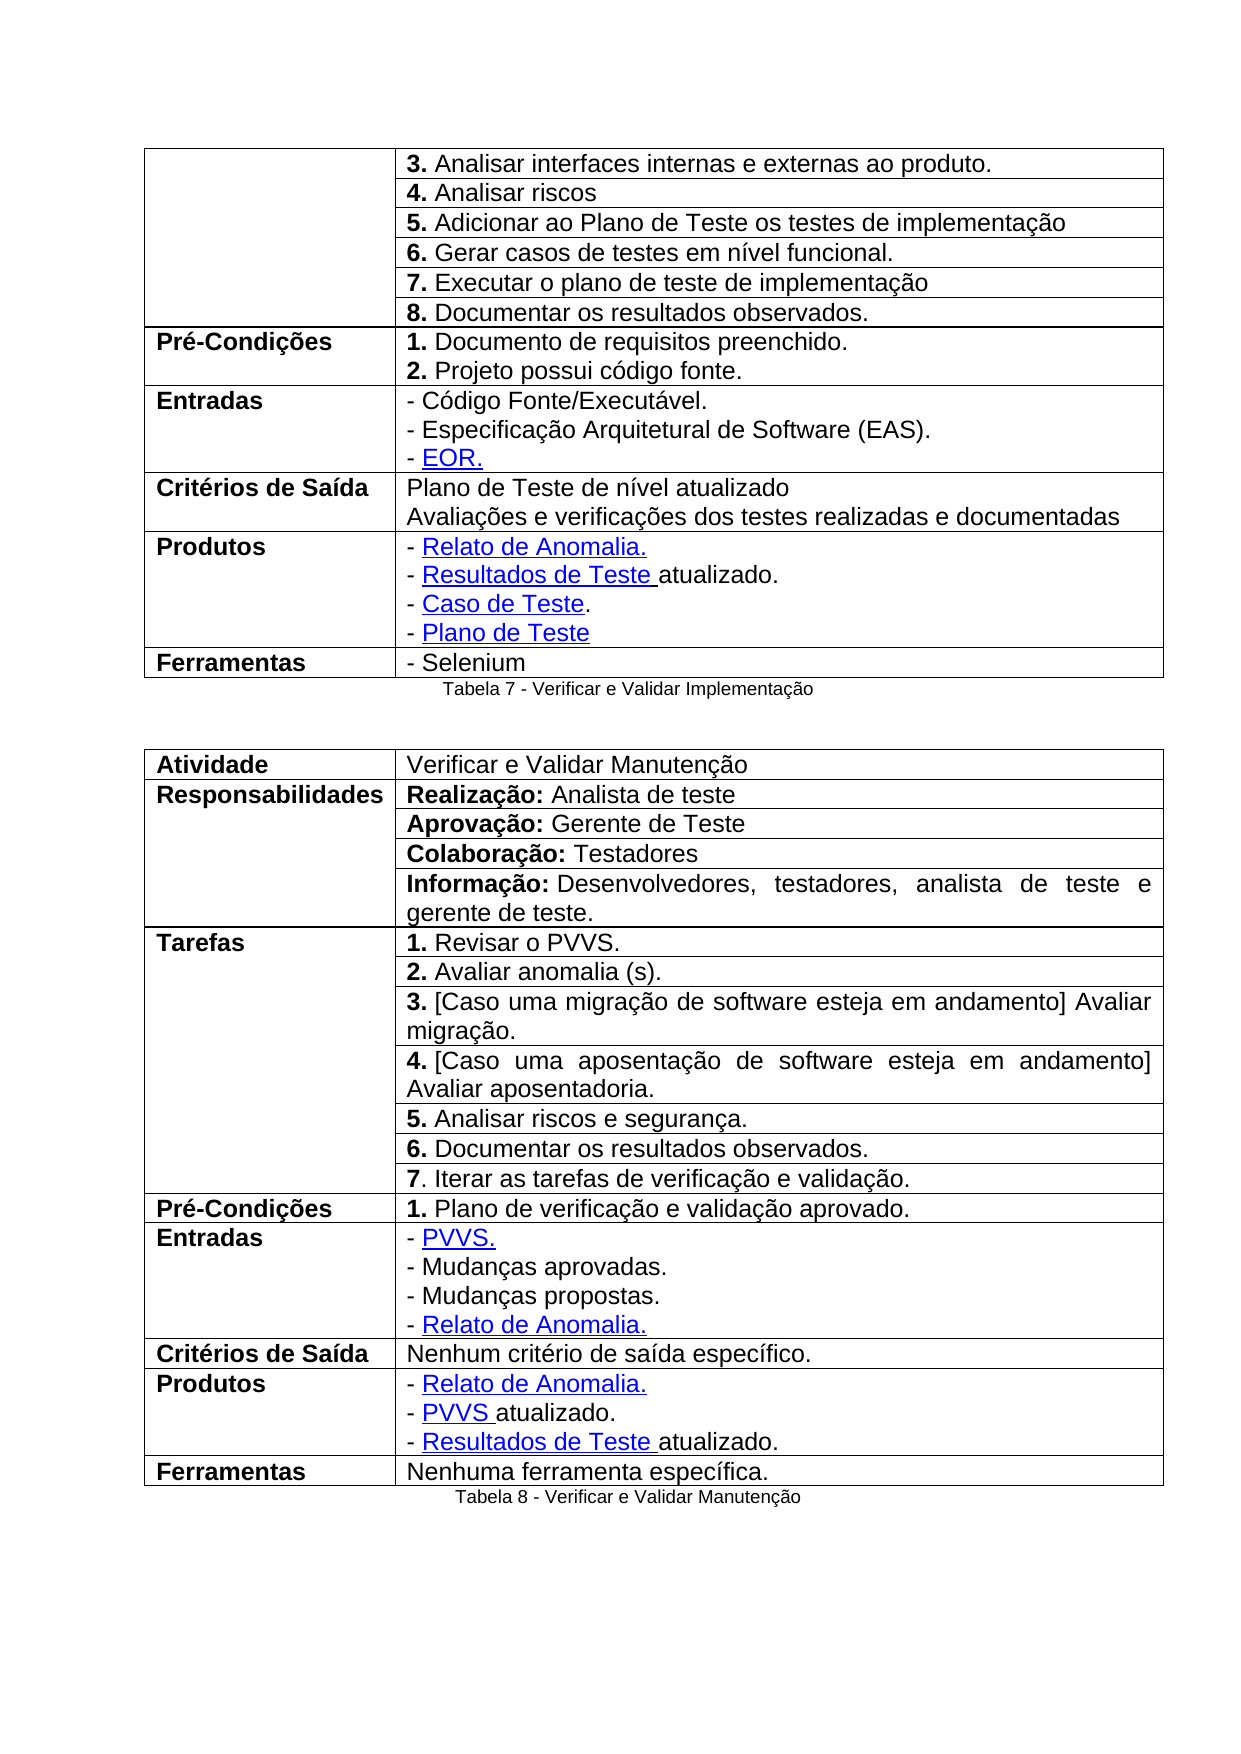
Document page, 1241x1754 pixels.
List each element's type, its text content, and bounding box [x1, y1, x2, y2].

table_cell 7. Iterar as tarefas de verificação e validação. [396, 1164, 1163, 1192]
table_cell Responsabilidades [145, 780, 395, 926]
table_cell 3. Analisar interfaces internas e externas ao produto. [396, 149, 1163, 177]
table_cell 2. Avaliar anomalia (s). [396, 957, 1163, 986]
table_cell Informação: Desenvolvedores, testadores, analista de teste e gerente de teste. [396, 869, 1163, 926]
table_cell Ferramentas [145, 1456, 395, 1485]
table_cell 3. [Caso uma migração de software esteja em andamento] Avaliar migração. [396, 987, 1163, 1044]
table_cell 1. Plano de verificação e validação aprovado. [396, 1194, 1163, 1222]
table_cell Tarefas [145, 928, 395, 1192]
table_cell - Relato de Anomalia. - PVVS atualizado. - Resultados de Teste atualizado. [396, 1369, 1163, 1455]
table_cell Entradas [145, 1223, 395, 1338]
table_cell Ferramentas [145, 648, 395, 677]
text Tabela 7 - Verificar e Validar Implementação [103, 678, 1152, 699]
table_cell 8. Documentar os resultados observados. [396, 298, 1163, 326]
table_cell 1. Revisar o PVVS. [396, 928, 1163, 956]
table_cell Nenhuma ferramenta específica. [396, 1456, 1163, 1485]
table_cell Entradas [145, 386, 395, 472]
table_cell Nenhum critério de saída específico. [396, 1339, 1163, 1368]
table_cell 5. Adicionar ao Plano de Teste os testes de implementação [396, 208, 1163, 237]
table_cell 6. Gerar casos de testes em nível funcional. [396, 238, 1163, 267]
table_cell Critérios de Saída [145, 1339, 395, 1368]
table_cell Produtos [145, 1369, 395, 1455]
table_cell - Código Fonte/Executável. - Especificação Arquitetural de Software (EAS). - EOR. [396, 386, 1163, 472]
table_cell Plano de Teste de nível atualizado Avaliações e verificações dos testes realizadas e documentadas [396, 473, 1163, 531]
table_header Atividade [145, 750, 395, 778]
table_cell Pré-Condições [145, 328, 395, 385]
table_cell - PVVS. - Mudanças aprovadas. - Mudanças propostas. - Relato de Anomalia. [396, 1223, 1163, 1338]
table_cell 5. Analisar riscos e segurança. [396, 1104, 1163, 1133]
table_cell 6. Documentar os resultados observados. [396, 1134, 1163, 1163]
table_cell 1. Documento de requisitos preenchido. 2. Projeto possui código fonte. [396, 328, 1163, 385]
table_cell Realização: Analista de teste [396, 780, 1163, 808]
table_cell 4. [Caso uma aposentação de software esteja em andamento] Avaliar aposentadoria. [396, 1046, 1163, 1103]
table_cell 4. Analisar riscos [396, 179, 1163, 207]
table_cell Produtos [145, 532, 395, 647]
table_cell Pré-Condições [145, 1194, 395, 1222]
table_cell Colaboração: Testadores [396, 839, 1163, 868]
text Tabela 8 - Verificar e Validar Manutenção [103, 1486, 1152, 1508]
table_header Verificar e Validar Manutenção [396, 750, 1163, 778]
table_cell - Relato de Anomalia. - Resultados de Teste atualizado. - Caso de Teste. - Plano de Teste [396, 532, 1163, 647]
table_cell - Selenium [396, 648, 1163, 677]
table_cell 7. Executar o plano de teste de implementação [396, 268, 1163, 297]
table_cell Aprovação: Gerente de Teste [396, 809, 1163, 838]
table_cell Critérios de Saída [145, 473, 395, 531]
